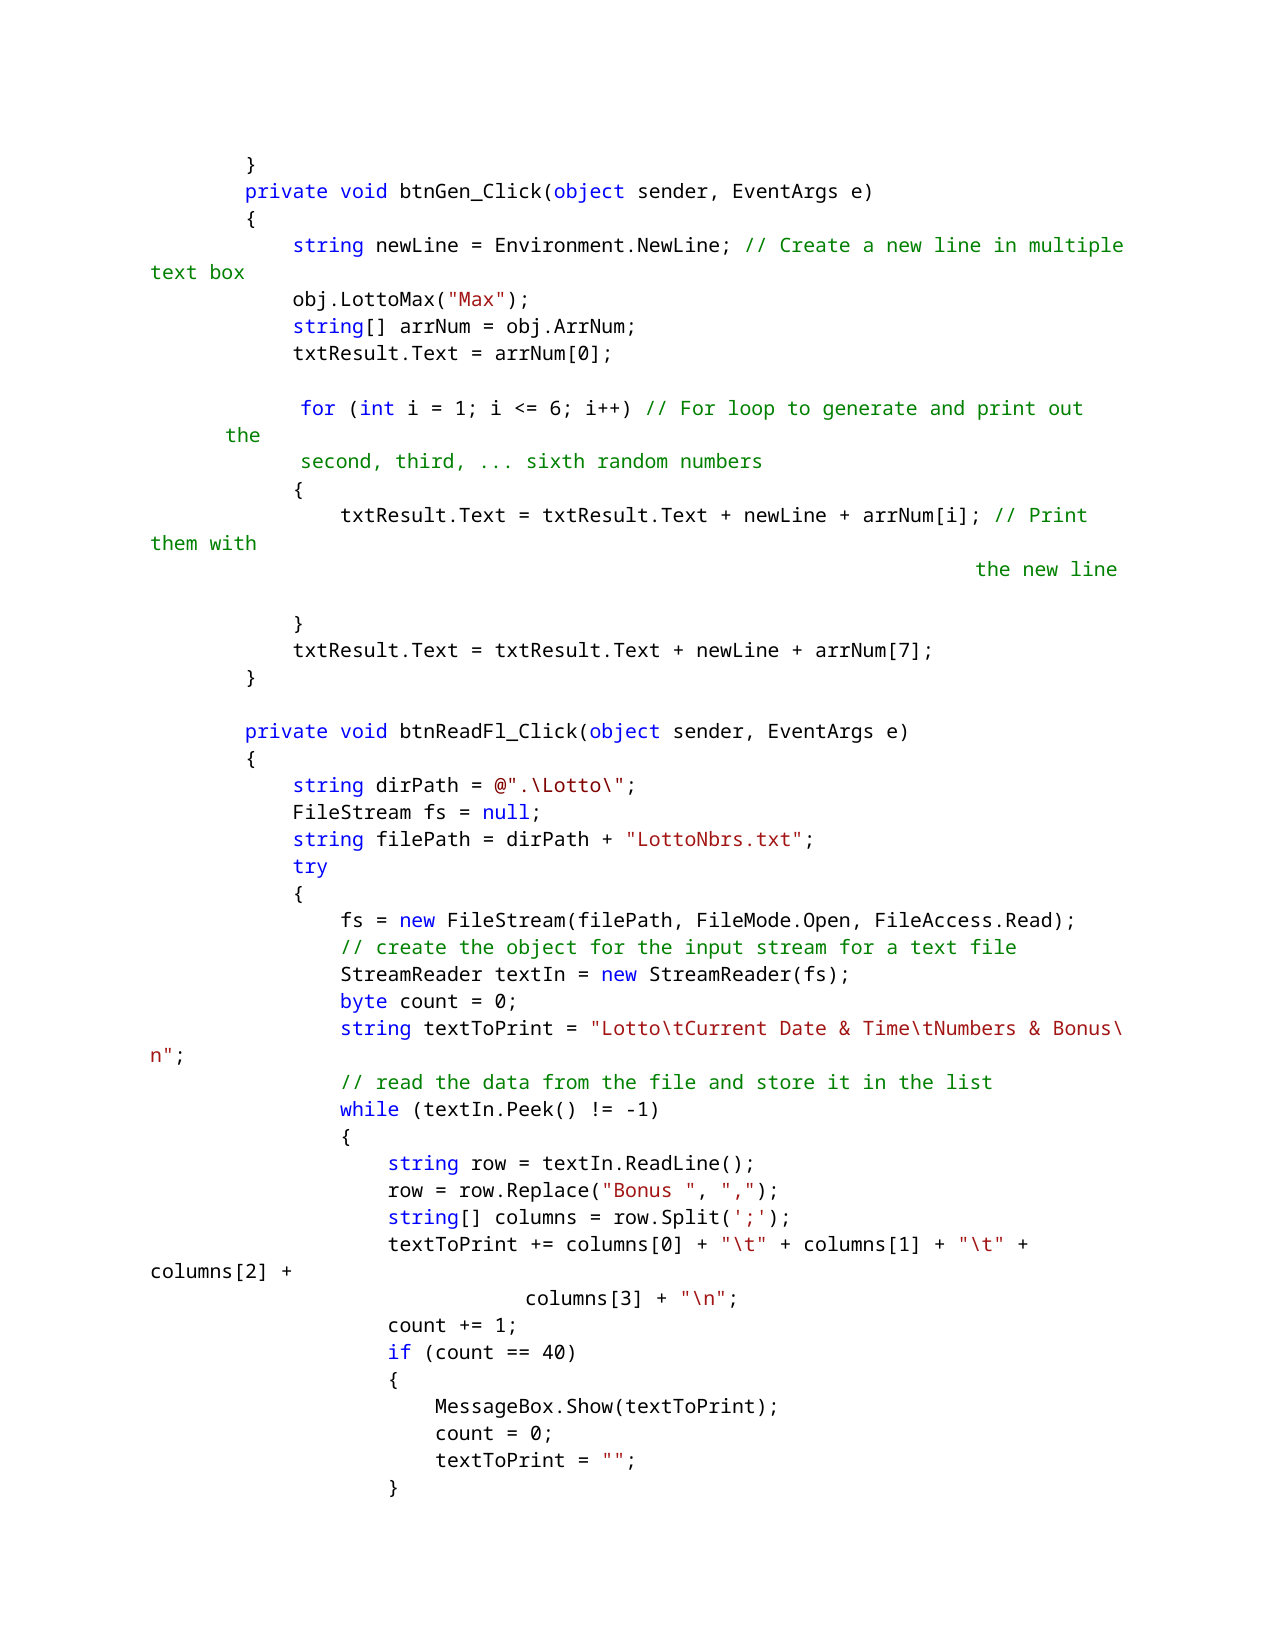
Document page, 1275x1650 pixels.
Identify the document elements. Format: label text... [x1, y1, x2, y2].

text string dirPath = @".\Lotto\"; [150, 772, 1125, 798]
text StreamReader textIn = new StreamReader(fs); [150, 960, 1125, 987]
text { [150, 1365, 1125, 1392]
text FileStream fs = null; [150, 798, 1125, 826]
text // read the data from the file and store it in the list [150, 1068, 1125, 1095]
text count += 1; [150, 1311, 1125, 1338]
text // create the object for the input stream for a text file [150, 933, 1125, 960]
text try [150, 852, 1125, 879]
text } [150, 150, 1125, 177]
text textToPrint = ""; [150, 1446, 1125, 1473]
text { [150, 204, 1125, 231]
text while (textIn.Peek() != -1) [150, 1095, 1125, 1122]
text string row = textIn.ReadLine(); [150, 1149, 1125, 1176]
text columns[3] + "\n"; [450, 1284, 1125, 1311]
text textToPrint += columns[0] + "\t" + columns[1] + "\t" + columns[2] + [150, 1230, 1125, 1284]
text { [150, 879, 1125, 906]
text fs = new FileStream(filePath, FileMode.Open, FileAccess.Read); [150, 906, 1125, 933]
text second, third, ... sixth random numbers [225, 448, 1125, 475]
text { [150, 475, 1125, 502]
text { [150, 744, 1125, 772]
text count = 0; [150, 1419, 1125, 1446]
text } [150, 610, 1125, 637]
text string newLine = Environment.NewLine; // Create a new line in multiple text box [150, 231, 1125, 285]
text string filePath = dirPath + "LottoNbrs.txt"; [150, 826, 1125, 852]
text for (int i = 1; i <= 6; i++) // For loop to generate and print out the [225, 394, 1125, 448]
text txtResult.Text = txtResult.Text + newLine + arrNum[i]; // Print them with [150, 502, 1125, 556]
text } [150, 1473, 1125, 1500]
text obj.LottoMax("Max"); [150, 285, 1125, 312]
text txtResult.Text = arrNum[0]; [150, 339, 1125, 366]
text } [150, 664, 1125, 691]
text string[] columns = row.Split(';'); [150, 1203, 1125, 1230]
text string[] arrNum = obj.ArrNum; [150, 312, 1125, 339]
text private void btnGen_Click(object sender, EventArgs e) [150, 177, 1125, 204]
text byte count = 0; [150, 987, 1125, 1014]
text txtResult.Text = txtResult.Text + newLine + arrNum[7]; [150, 637, 1125, 664]
text if (count == 40) [150, 1338, 1125, 1365]
text the new line [150, 556, 1125, 583]
text private void btnReadFl_Click(object sender, EventArgs e) [150, 718, 1125, 744]
text { [150, 1122, 1125, 1149]
text string textToPrint = "Lotto\tCurrent Date & Time\tNumbers & Bonus\n"; [150, 1014, 1125, 1068]
text row = row.Replace("Bonus ", ","); [150, 1176, 1125, 1203]
text MessageBox.Show(textToPrint); [150, 1392, 1125, 1419]
